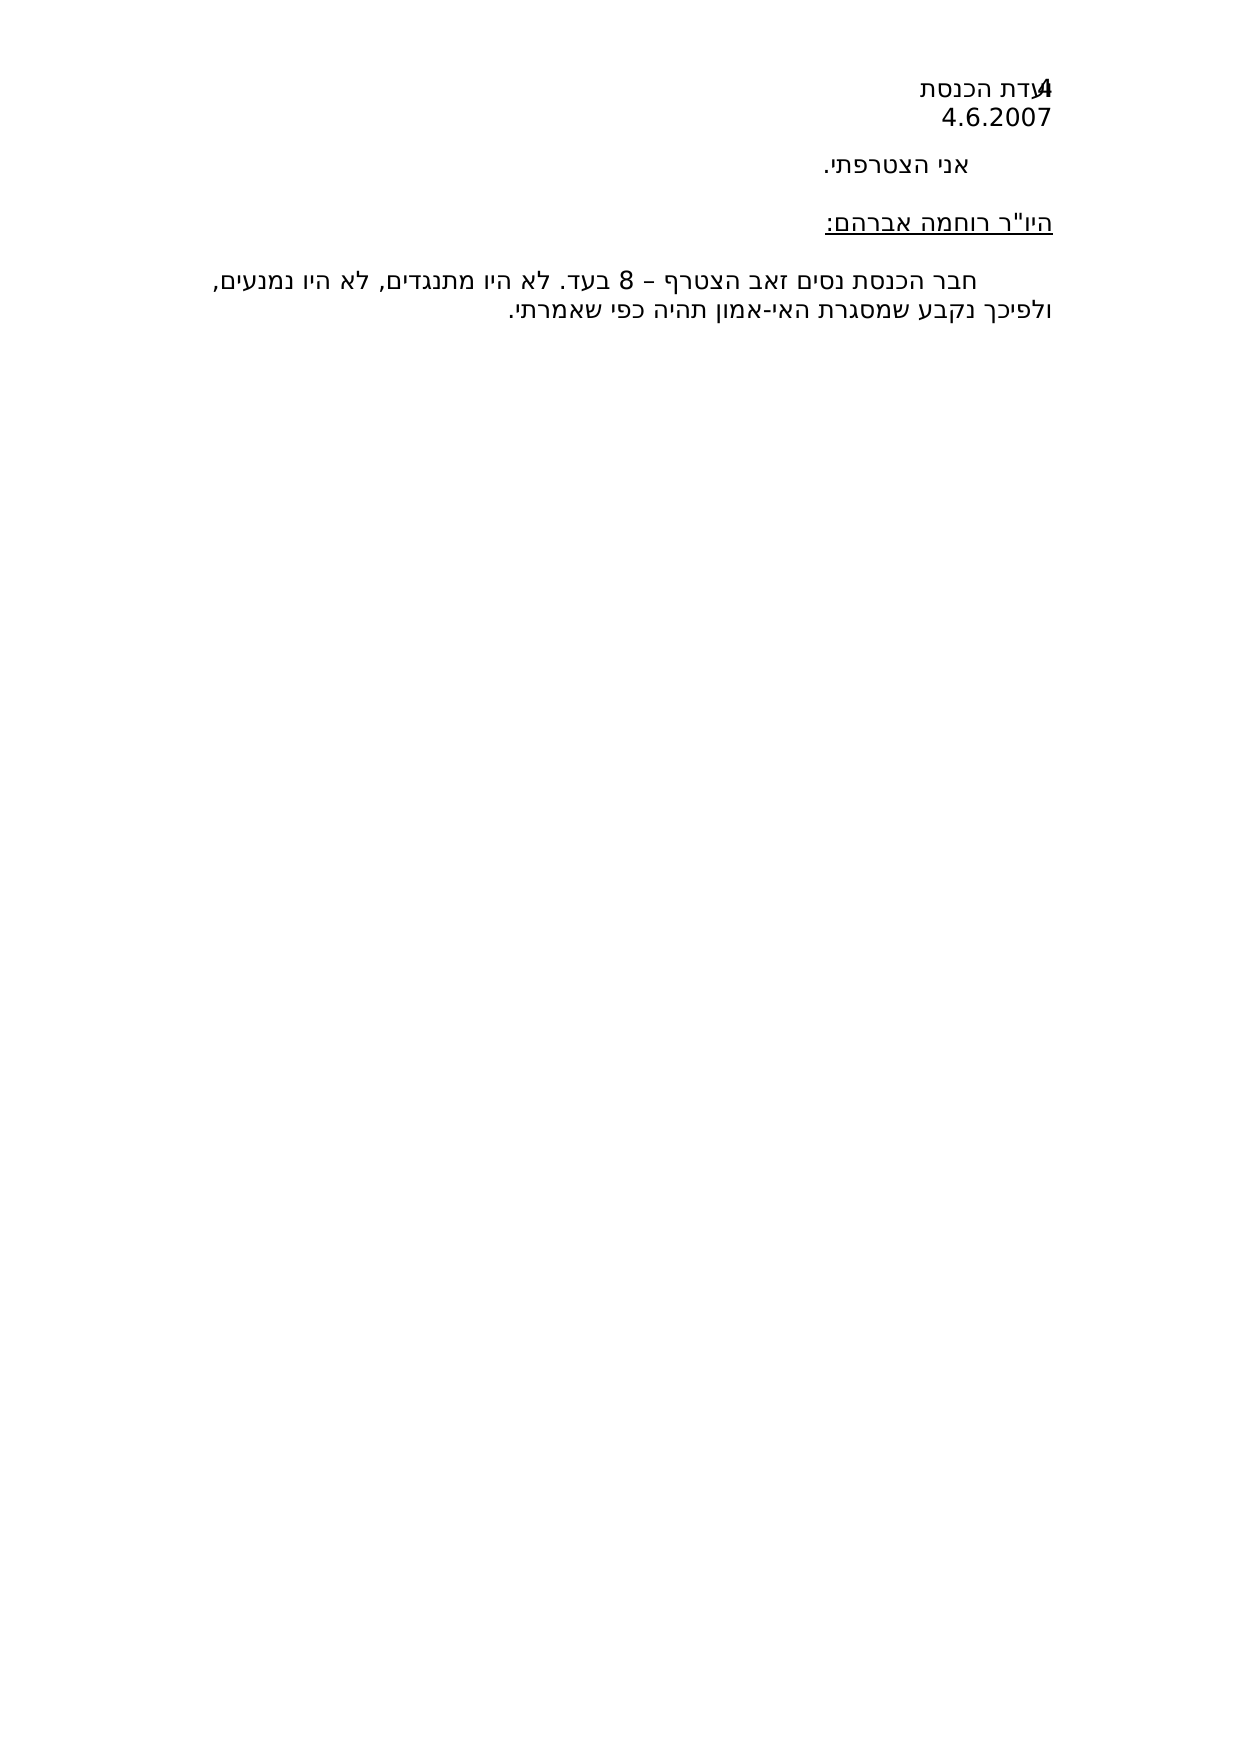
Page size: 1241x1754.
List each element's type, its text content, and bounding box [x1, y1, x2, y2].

text היו"ר רוחמה אברהם: [187, 179, 1053, 237]
text אני הצטרפתי. [187, 150, 1053, 179]
text חבר הכנסת נסים זאב הצטרף – 8 בעד. לא היו מתנגדים, לא היו נמנעים, ולפיכך נקבע שמסגרת האי-אמון תהיה כפי שאמרתי. [187, 266, 1053, 324]
